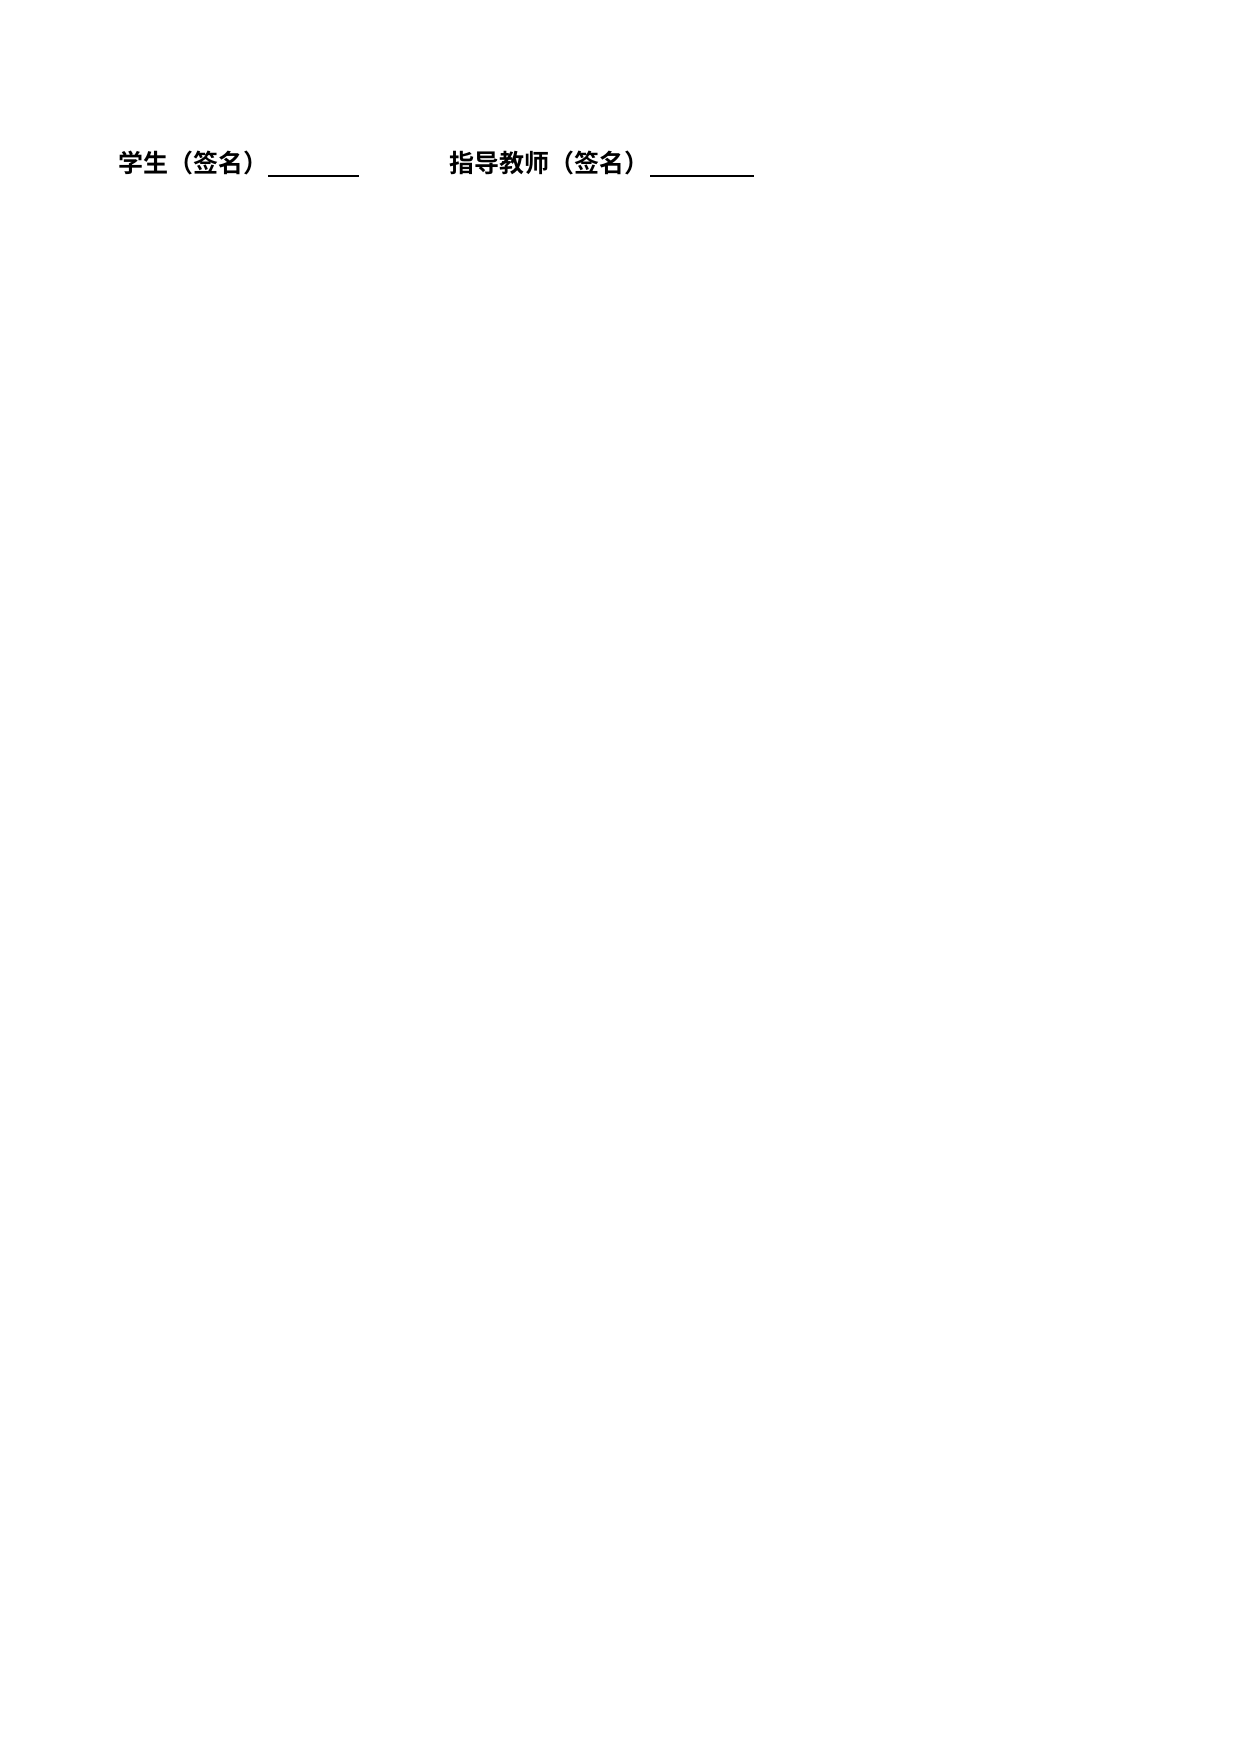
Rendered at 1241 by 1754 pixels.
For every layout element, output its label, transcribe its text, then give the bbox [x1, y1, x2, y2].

text 学生（签名） 指导教师（签名） [118, 129, 1122, 194]
